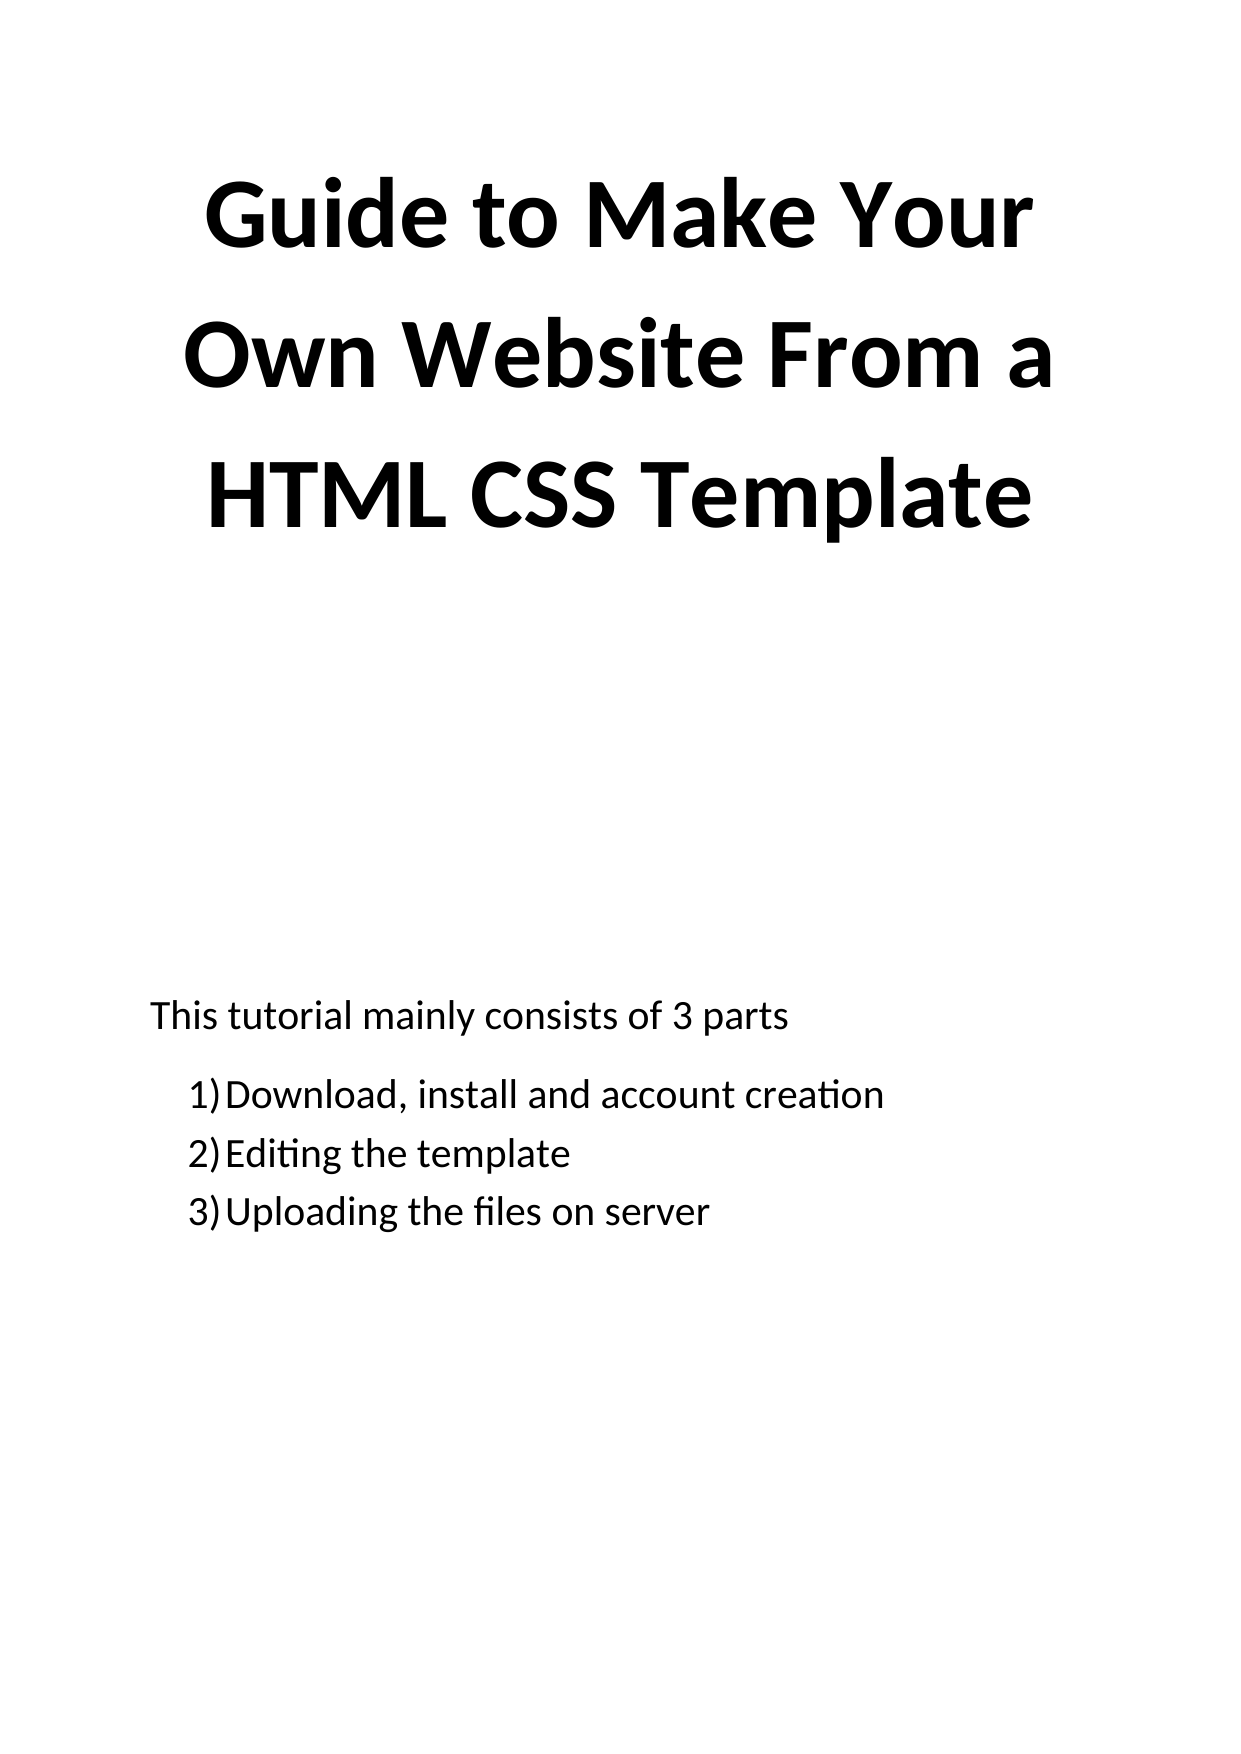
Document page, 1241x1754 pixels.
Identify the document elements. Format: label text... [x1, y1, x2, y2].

list Uploading the files on server [187, 1185, 1090, 1236]
text Guide to Make Your Own Website From a HTML CSS Template [150, 150, 1090, 553]
list Download, install and account creation [187, 1068, 1090, 1119]
text This tutorial mainly consists of 3 parts [150, 989, 1090, 1040]
list Editing the template [187, 1127, 1090, 1178]
